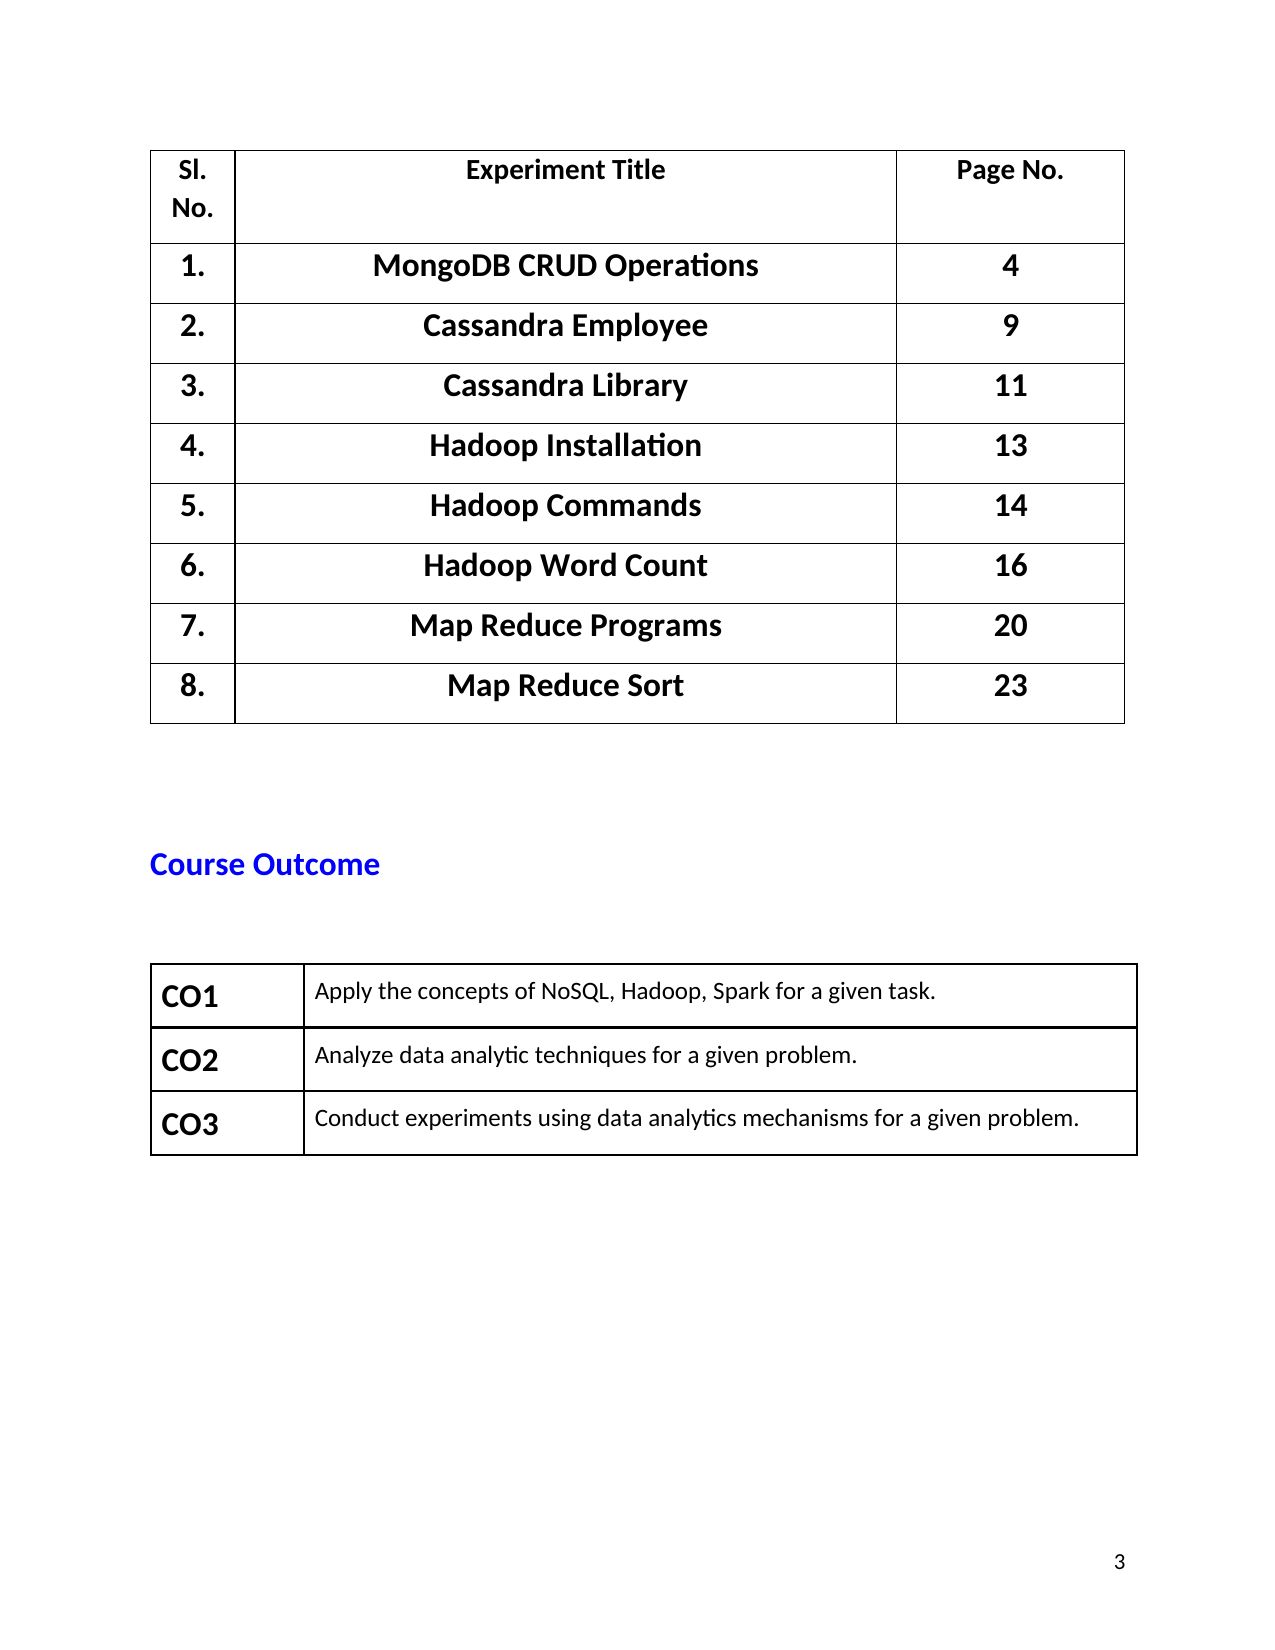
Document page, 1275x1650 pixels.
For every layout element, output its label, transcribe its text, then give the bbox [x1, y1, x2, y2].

table_cell Conduct experiments using data analytics mechanisms for a given problem. [305, 1092, 1136, 1154]
table_cell 1. [151, 244, 234, 303]
table_cell CO2 [152, 1029, 303, 1090]
text Course Outcome [150, 843, 1125, 884]
table_cell MongoDB CRUD Operations [236, 244, 896, 303]
table_cell 20 [897, 604, 1124, 663]
table_cell CO3 [152, 1092, 303, 1154]
table_header Apply the concepts of NoSQL, Hadoop, Spark for a given task. [305, 965, 1136, 1026]
table_cell Cassandra Employee [236, 304, 896, 363]
table_cell Map Reduce Sort [236, 664, 896, 723]
table_header Experiment Title [236, 151, 896, 243]
table_cell 13 [897, 424, 1124, 483]
table_cell 3. [151, 364, 234, 423]
table_cell 16 [897, 544, 1124, 603]
table_cell 9 [897, 304, 1124, 363]
table_header Sl. No. [151, 151, 234, 243]
table_cell 7. [151, 604, 234, 663]
table_header Page No. [897, 151, 1124, 243]
table_cell Hadoop Word Count [236, 544, 896, 603]
table_cell Cassandra Library [236, 364, 896, 423]
table_cell 4 [897, 244, 1124, 303]
table_cell 6. [151, 544, 234, 603]
table_cell 8. [151, 664, 234, 723]
table_cell 4. [151, 424, 234, 483]
table_cell 2. [151, 304, 234, 363]
table_cell Hadoop Commands [236, 484, 896, 543]
table_cell 14 [897, 484, 1124, 543]
table_cell Analyze data analytic techniques for a given problem. [305, 1029, 1136, 1090]
table_cell 5. [151, 484, 234, 543]
table_cell 11 [897, 364, 1124, 423]
table_cell Hadoop Installation [236, 424, 896, 483]
table_cell Map Reduce Programs [236, 604, 896, 663]
table_cell 23 [897, 664, 1124, 723]
table_header CO1 [152, 965, 303, 1026]
